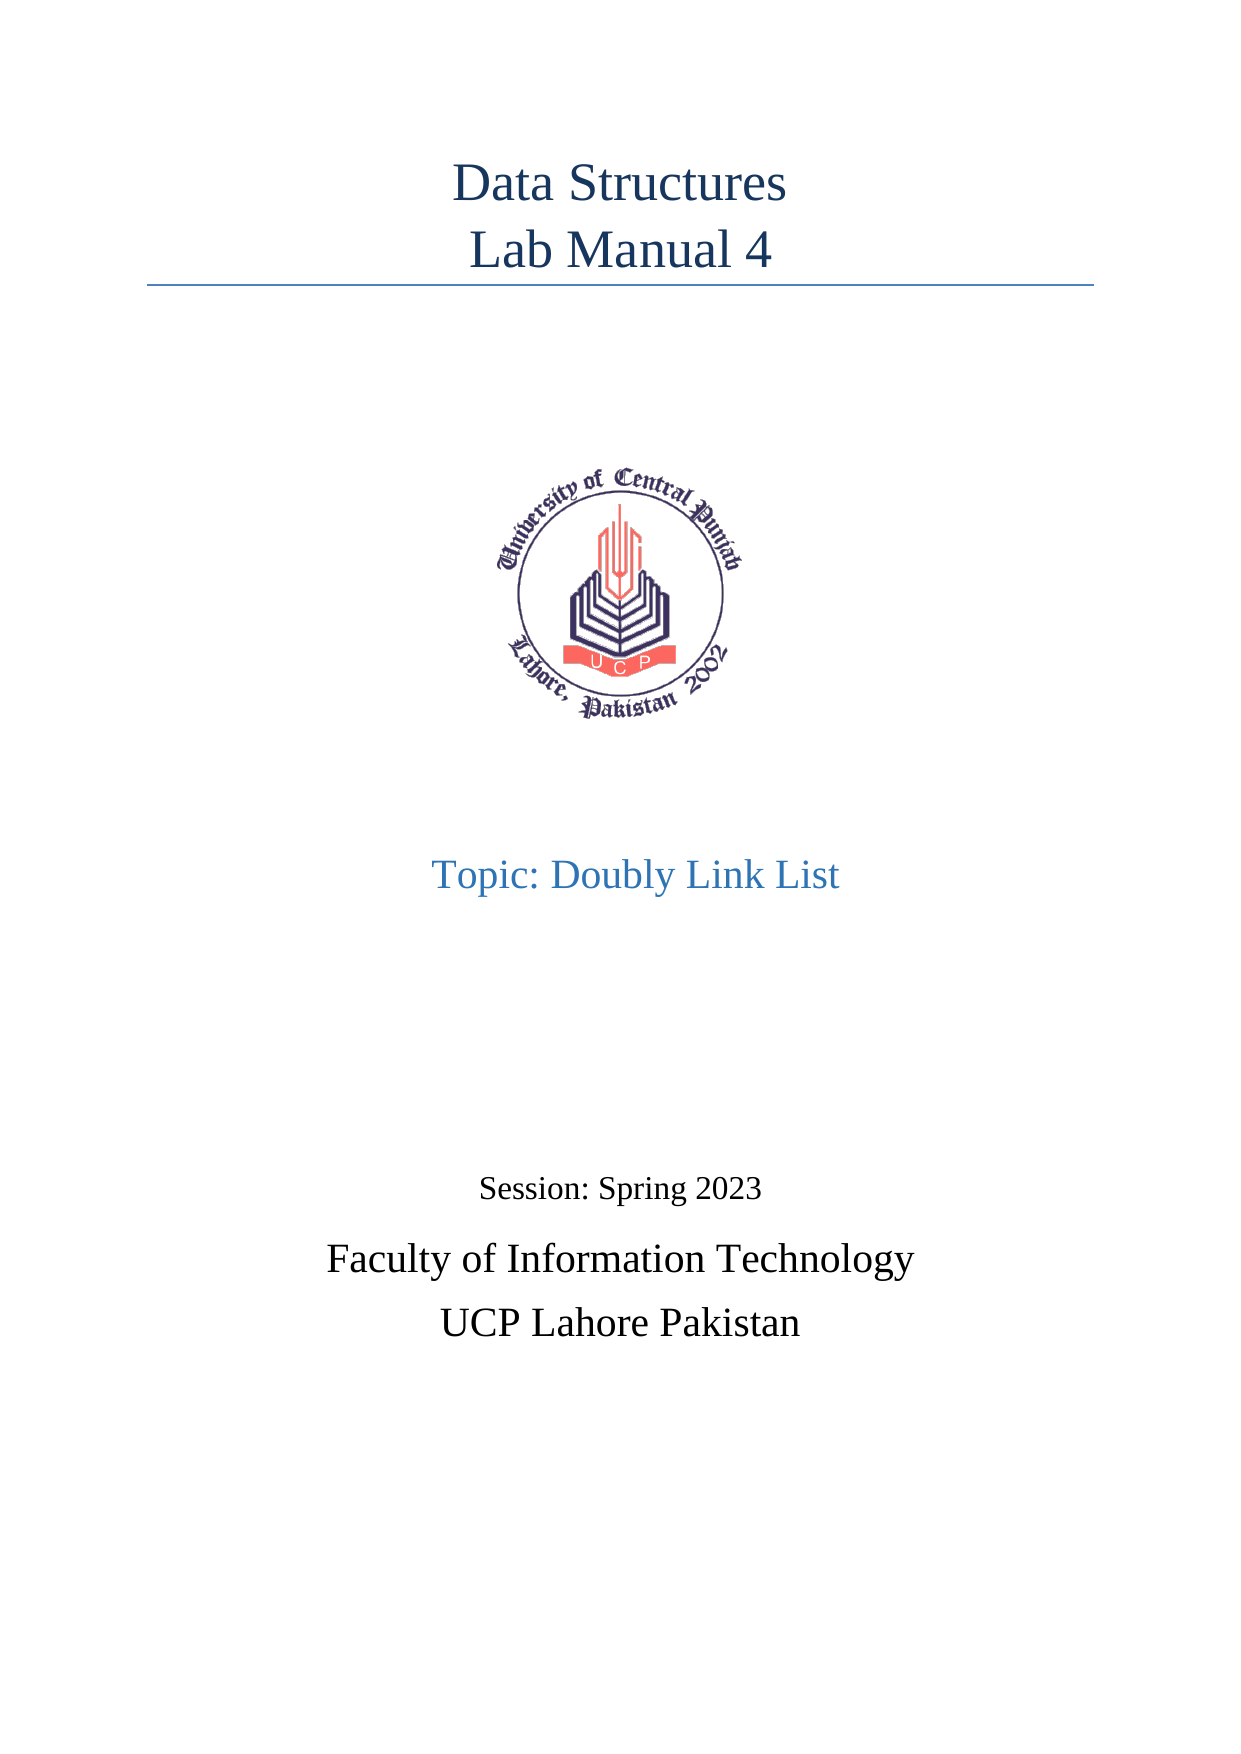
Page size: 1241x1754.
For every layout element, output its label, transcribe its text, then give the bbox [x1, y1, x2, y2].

text UCP Lahore Pakistan [439, 1298, 1090, 1346]
text Topic: Doubly Link List [150, 849, 1090, 897]
text Session: Spring 2023 [478, 1168, 1090, 1207]
text Faculty of Information Technology [150, 1233, 915, 1281]
picture [490, 463, 749, 722]
text Data Structures Lab Manual 4 [150, 150, 1090, 279]
